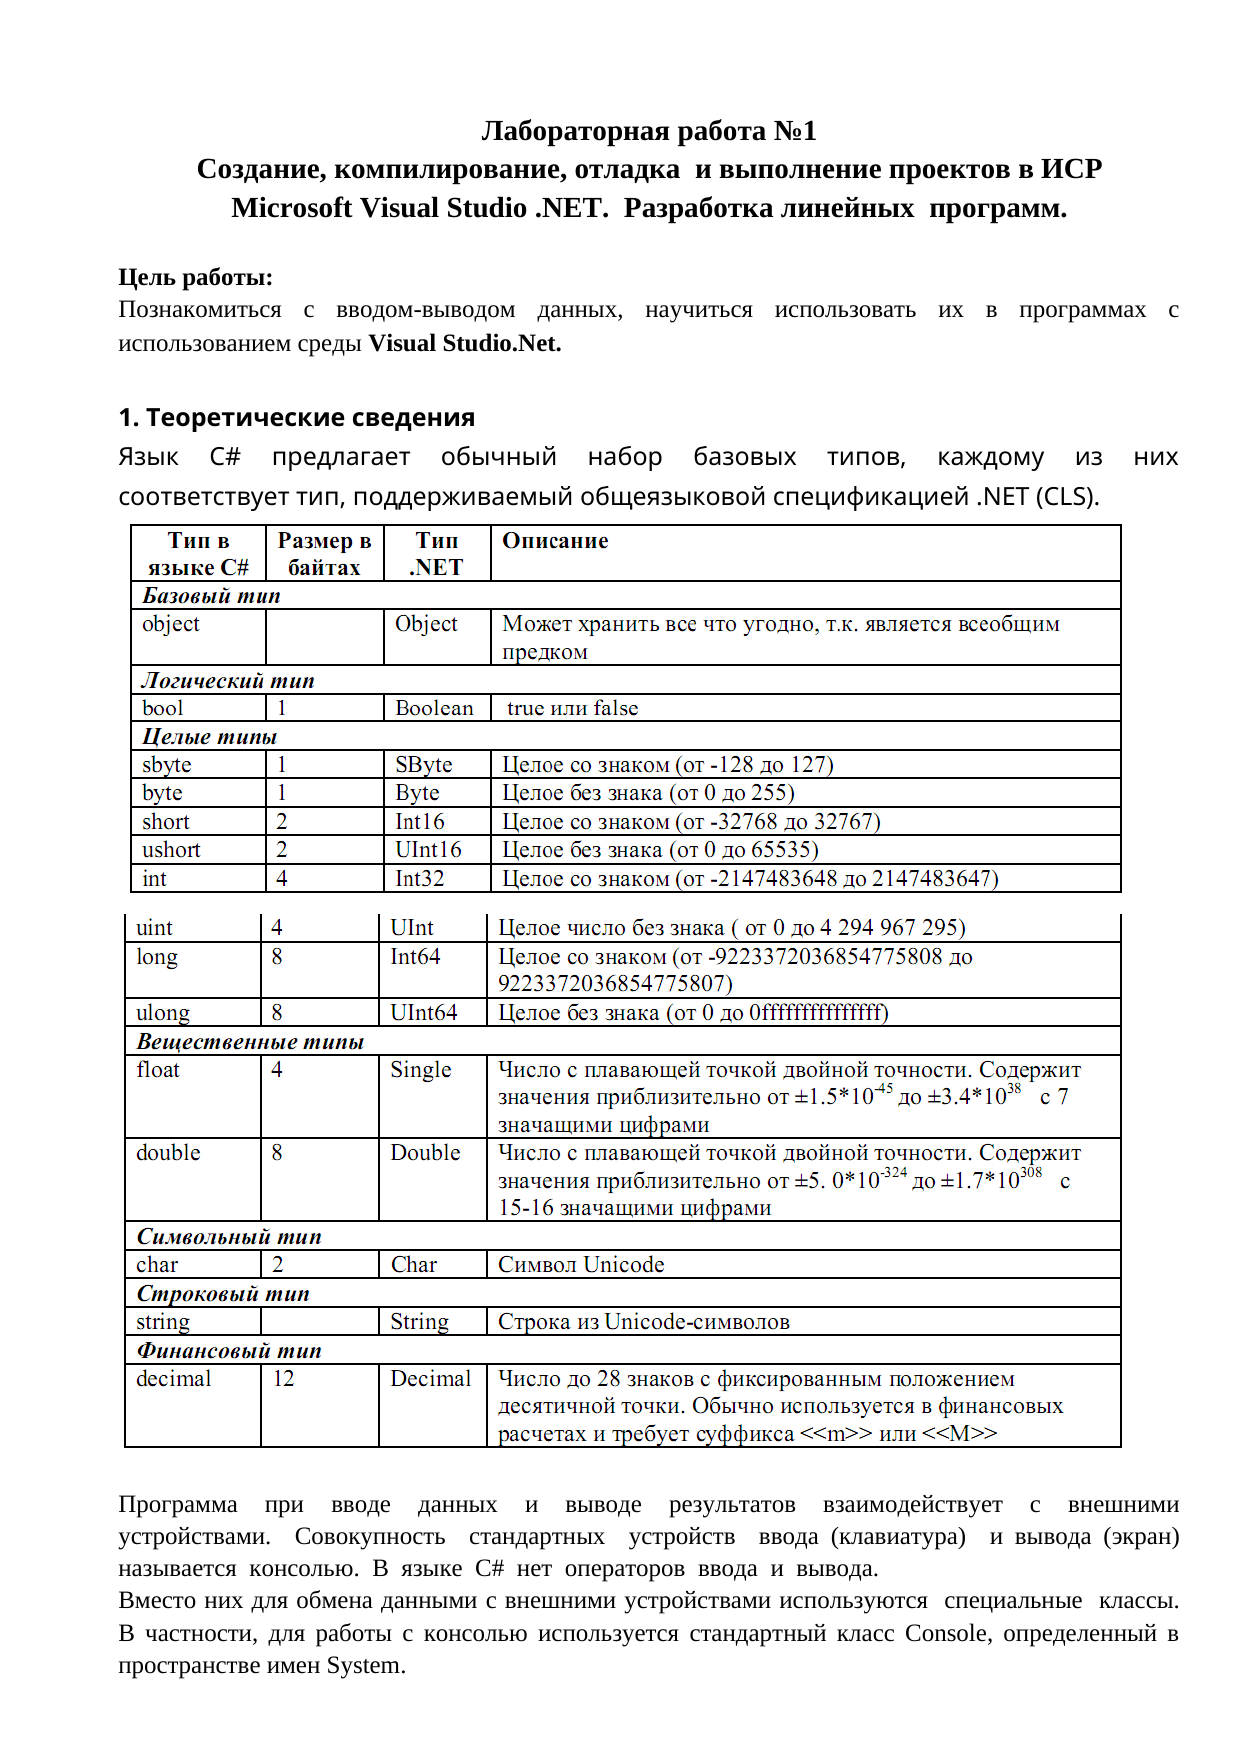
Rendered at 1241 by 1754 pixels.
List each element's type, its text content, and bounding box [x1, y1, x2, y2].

picture [118, 904, 1128, 1453]
text Познакомиться с вводом-выводом данных, научиться использовать их в программах с использованием среды Visual Studio.Net. [118, 294, 1181, 356]
text Создание, компилирование, отладка и выполнение проектов в ИСР [118, 151, 1181, 185]
text Вместо них для обмена данными с внешними устройствами используются специальные классы. В частности, для работы с консолью используется стандартный класс Console, определенный в пространстве имен System. [118, 1585, 1181, 1678]
text Программа при вводе данных и выводе результатов взаимодействует с внешними устройствами. Совокупность стандартных устройств ввода (клавиатура) и вывода (экран) называется консолью. В языке С# нет операторов ввода и вывода. [118, 1489, 1181, 1582]
text 1. Теоретические сведения [118, 400, 1181, 434]
text Язык С# предлагает обычный набор базовых типов, каждому из них соответствует тип, поддерживаемый общеязыковой спецификацией .NET (CLS). [118, 439, 1181, 512]
text Лабораторная работа №1 [118, 113, 1181, 146]
text Цель работы: [118, 262, 1181, 290]
text Microsoft Visual Studio .NET. Разработка линейных программ. [118, 190, 1181, 223]
picture [118, 517, 1128, 901]
